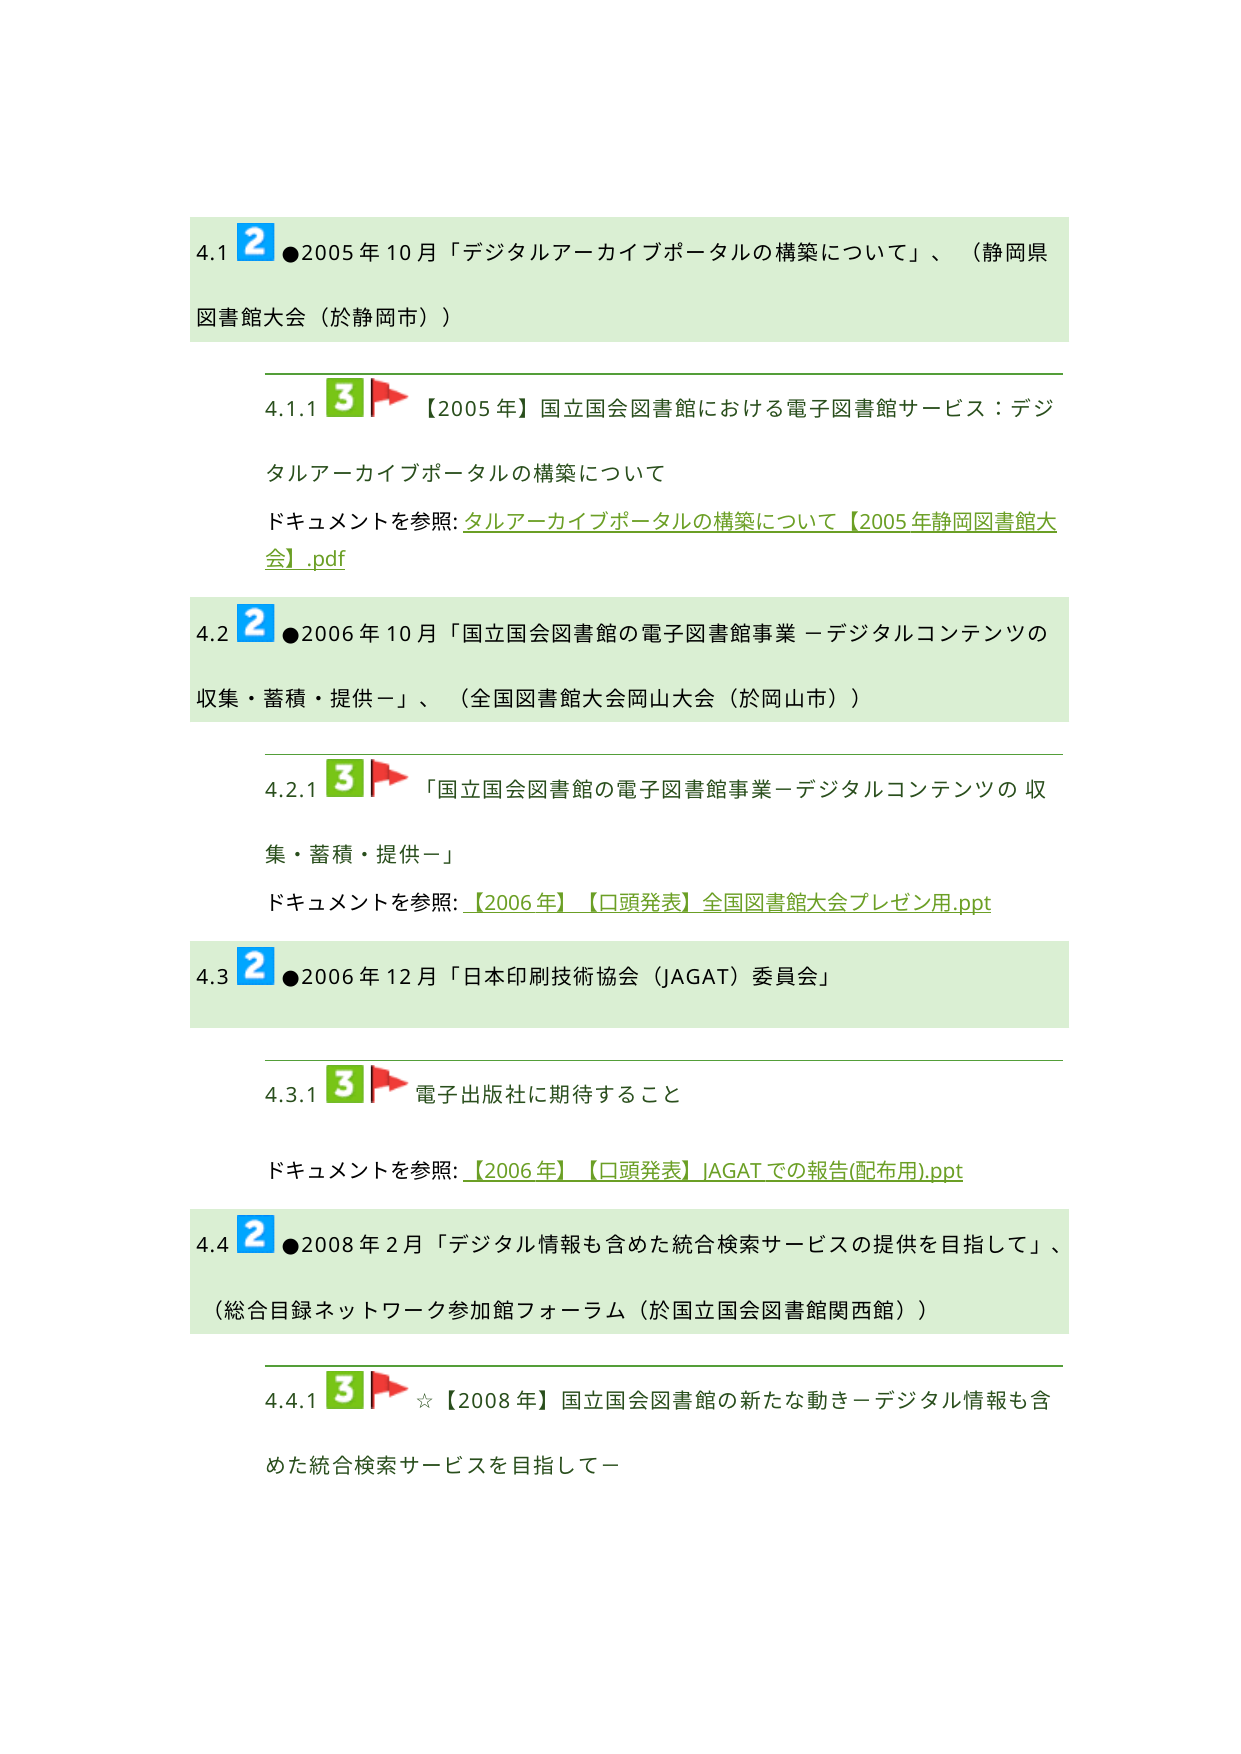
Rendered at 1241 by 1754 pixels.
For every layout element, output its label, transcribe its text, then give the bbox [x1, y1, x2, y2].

text ●2006年12月「日本印刷技術協会（JAGAT）委員会」 [196, 947, 1063, 1022]
text 【2005年】国立国会図書館における電子図書館サービス：デジタルアーカイブポータルの構築について [265, 375, 1063, 491]
text ●2005年10月「デジタルアーカイブポータルの構築について」、 （静岡県図書館大会（於静岡市）） [196, 223, 1063, 336]
text ●2008年2月「デジタル情報も含めた統合検索サービスの提供を目指して」、 （総合目録ネットワーク参加館フォーラム（於国立国会図書館関西館）） [196, 1215, 1063, 1328]
text ☆【2008年】国立国会図書館の新たな動き－デジタル情報も含めた統合検索サービスを目指して－ [265, 1367, 1063, 1483]
text 「国立国会図書館の電子図書館事業－デジタルコンテンツの 収集・蓄積・提供－」 [265, 755, 1063, 872]
picture [237, 1215, 275, 1253]
picture [237, 604, 275, 642]
text ドキュメントを参照: 【2006年】【口頭発表】JAGATでの報告(配布用).ppt [265, 1151, 1063, 1188]
text 電子出版社に期待すること [265, 1061, 1063, 1140]
picture [326, 378, 364, 417]
text ドキュメントを参照: タルアーカイブポータルの構築について【2005年静岡図書館大会】.pdf [265, 502, 1063, 577]
picture [237, 947, 275, 985]
picture [370, 378, 409, 417]
picture [237, 223, 275, 261]
picture [326, 759, 364, 797]
picture [370, 759, 409, 797]
picture [370, 1065, 409, 1103]
picture [326, 1371, 364, 1409]
text ドキュメントを参照: 【2006年】【口頭発表】全国図書館大会プレゼン用.ppt [265, 882, 1063, 920]
picture [326, 1065, 364, 1103]
text ●2006年10月「国立国会図書館の電子図書館事業 －デジタルコンテンツの 収集・蓄積・提供－」、 （全国図書館大会岡山大会（於岡山市）） [196, 604, 1063, 716]
picture [370, 1371, 409, 1409]
